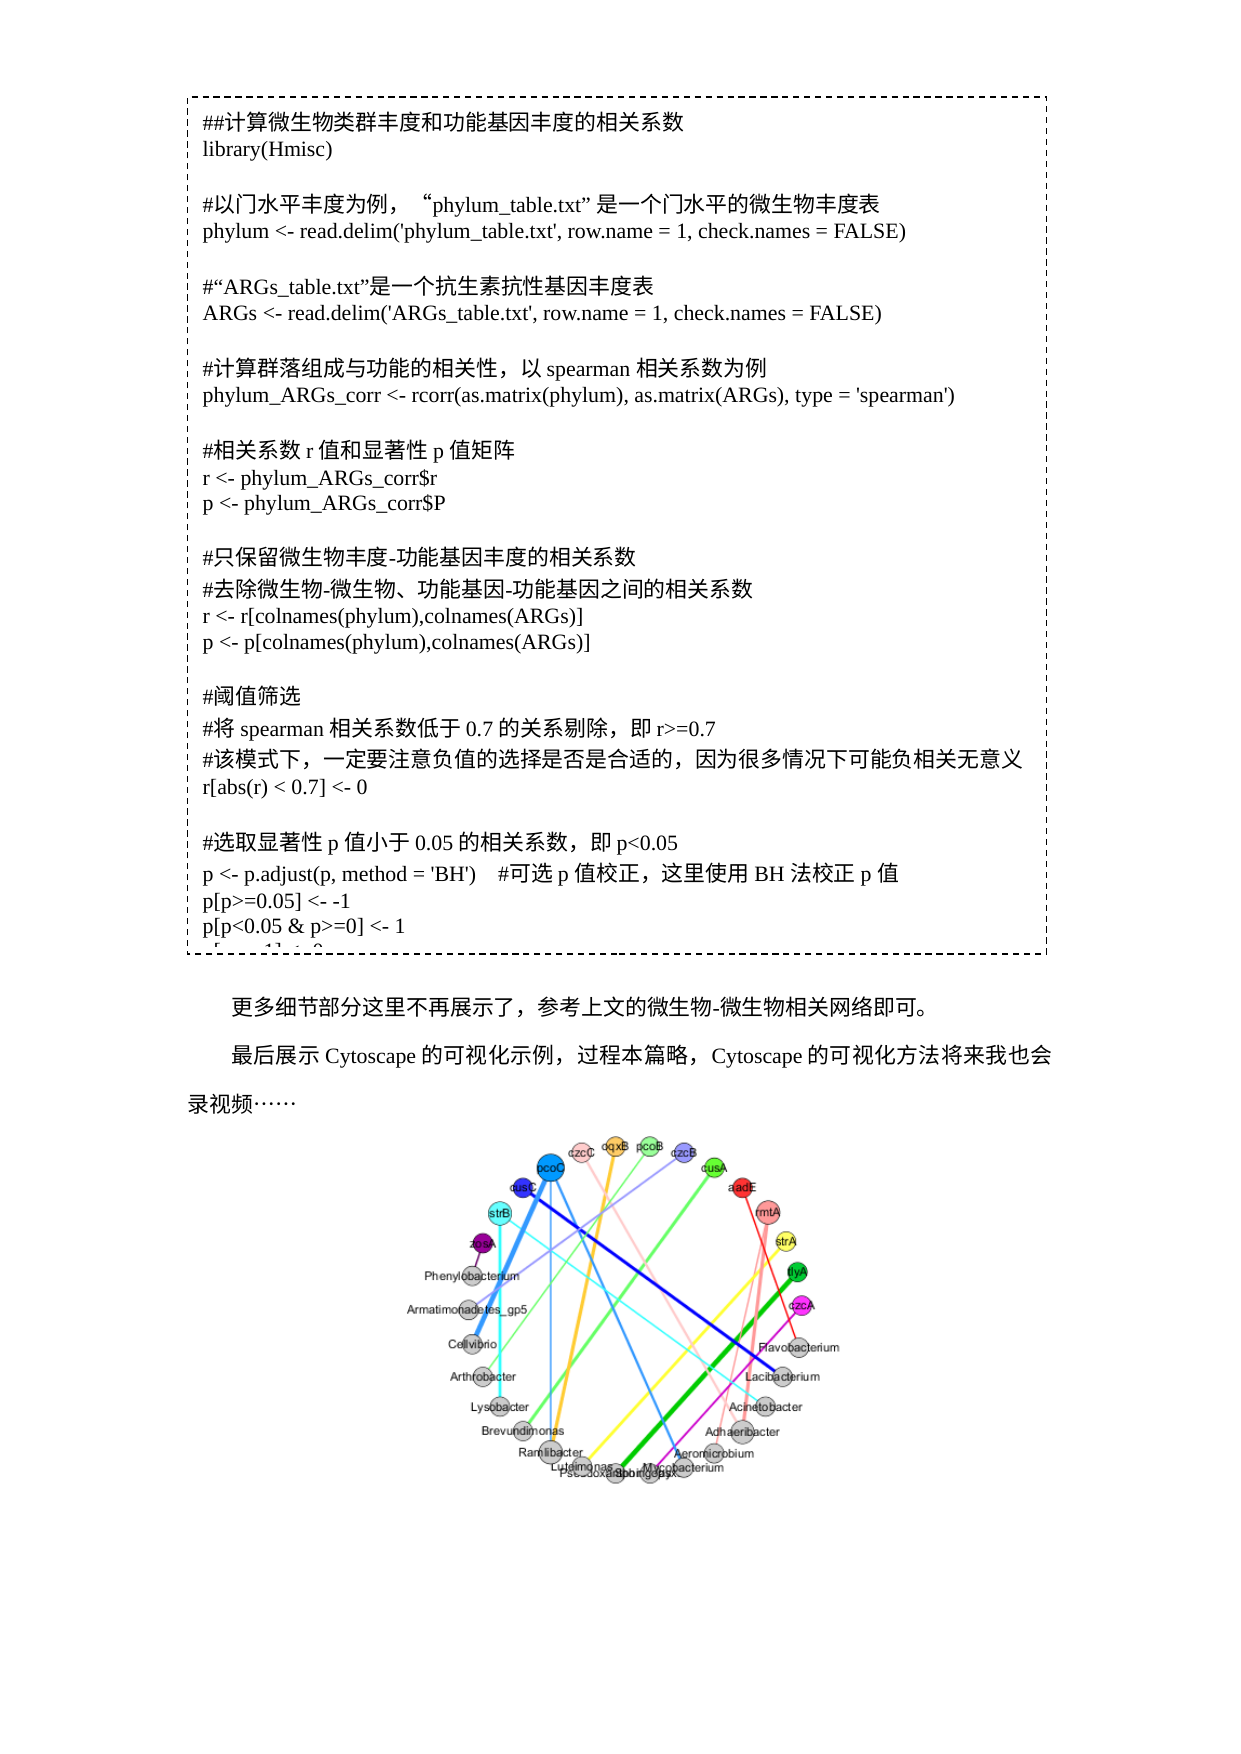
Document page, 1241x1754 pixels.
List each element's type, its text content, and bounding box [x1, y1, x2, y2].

picture [393, 1134, 847, 1489]
text 更多细节部分这里不再展示了，参考上文的微生物-微生物相关网络即可。 [187, 989, 1053, 1022]
text 最后展示Cytoscape的可视化示例，过程本篇略，Cytoscape的可视化方法将来我也会录视频…… [187, 1038, 1053, 1119]
